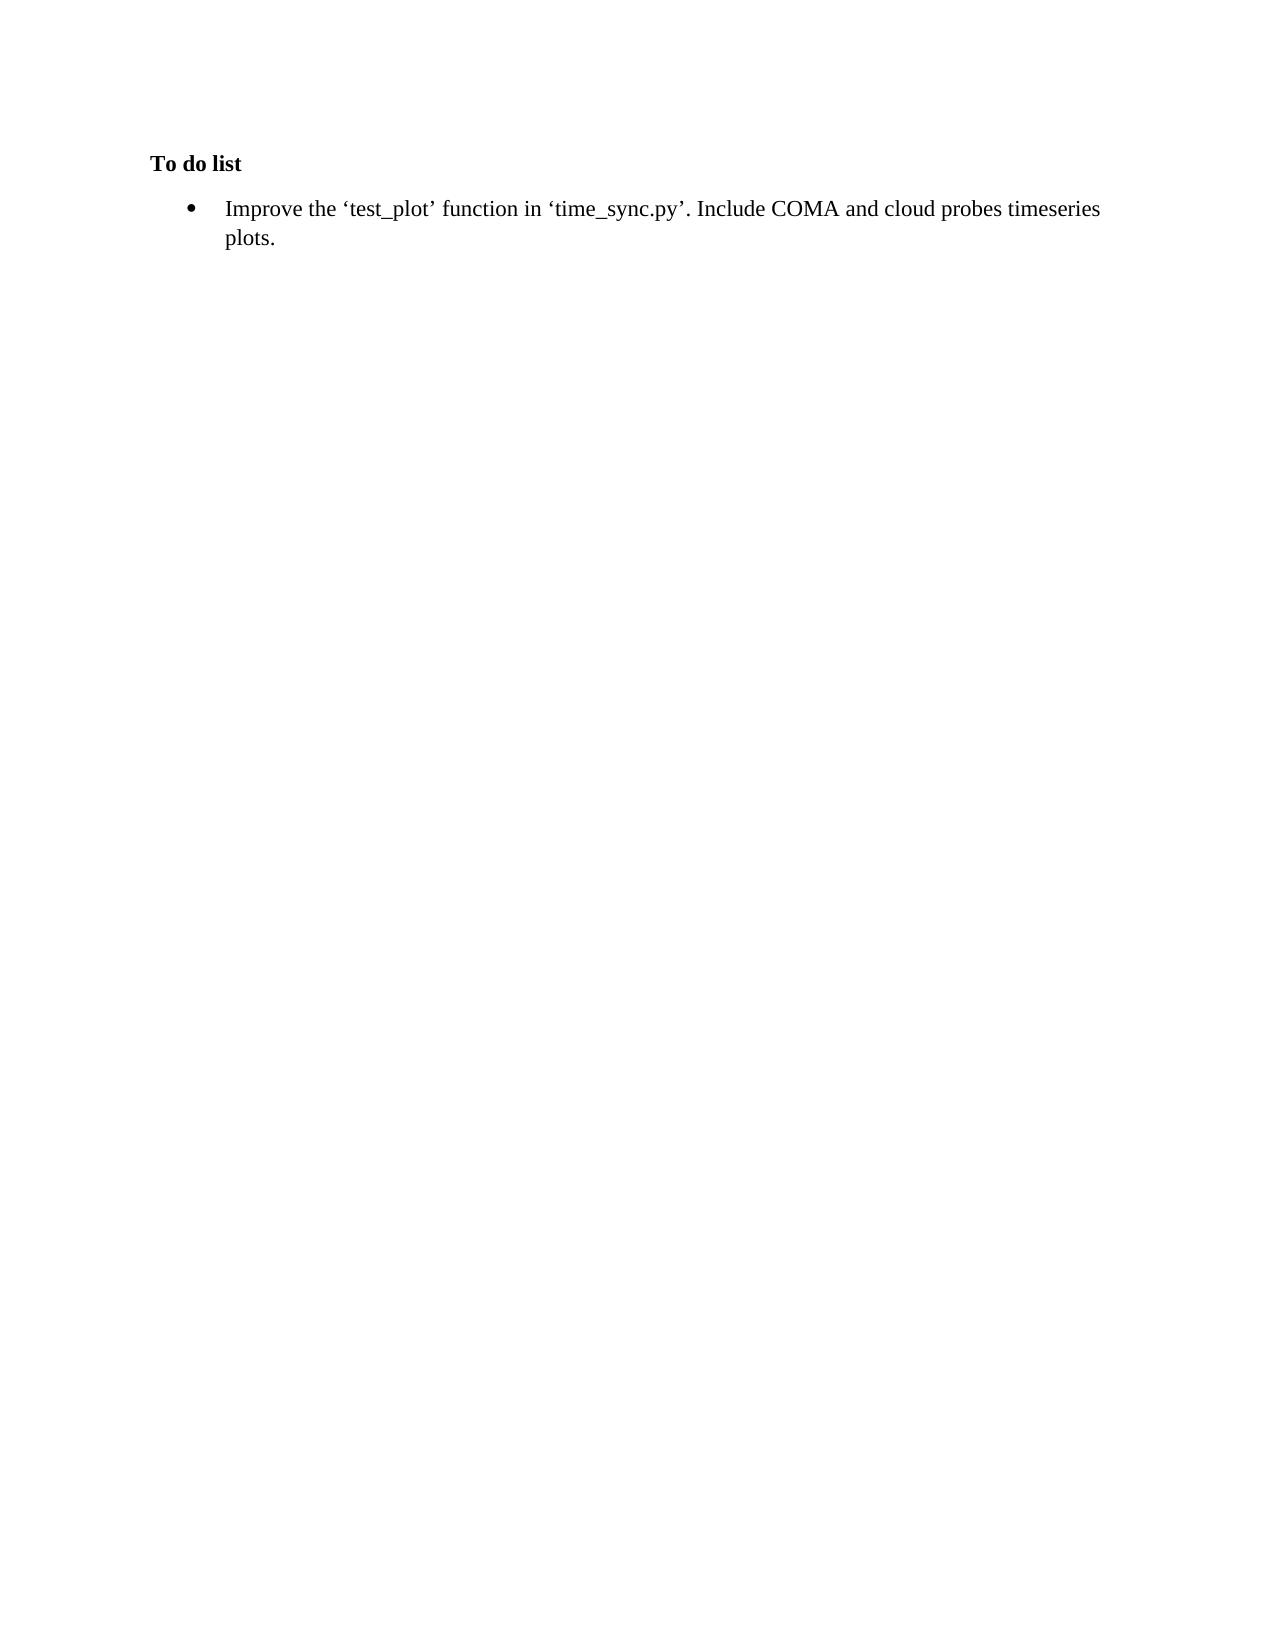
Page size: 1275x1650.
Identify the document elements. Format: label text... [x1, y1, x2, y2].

text To do list [150, 150, 1125, 176]
list Improve the ‘test_plot’ function in ‘time_sync.py’. Include COMA and cloud probes timeseries plots. [187, 195, 1125, 250]
